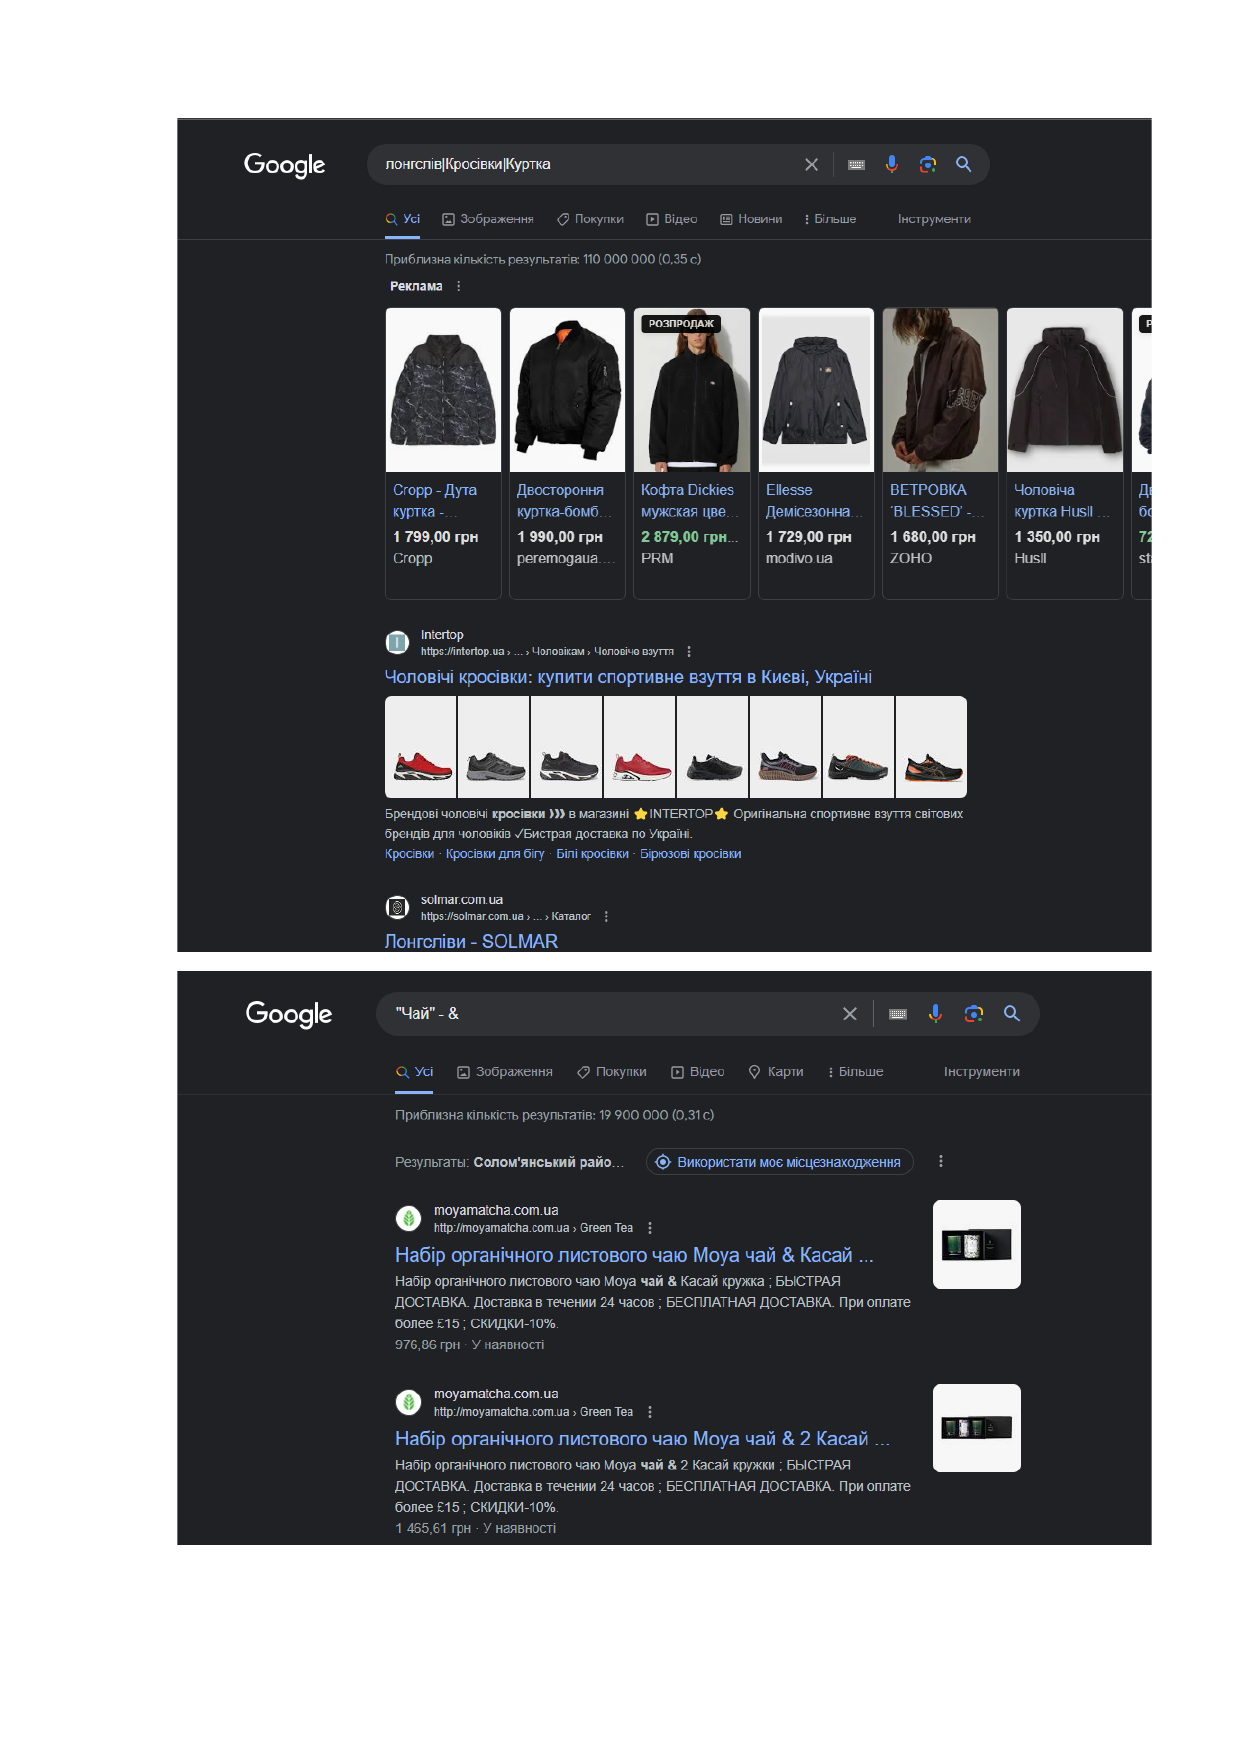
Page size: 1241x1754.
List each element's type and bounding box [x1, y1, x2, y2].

picture [177, 971, 1152, 1545]
picture [177, 118, 1152, 952]
